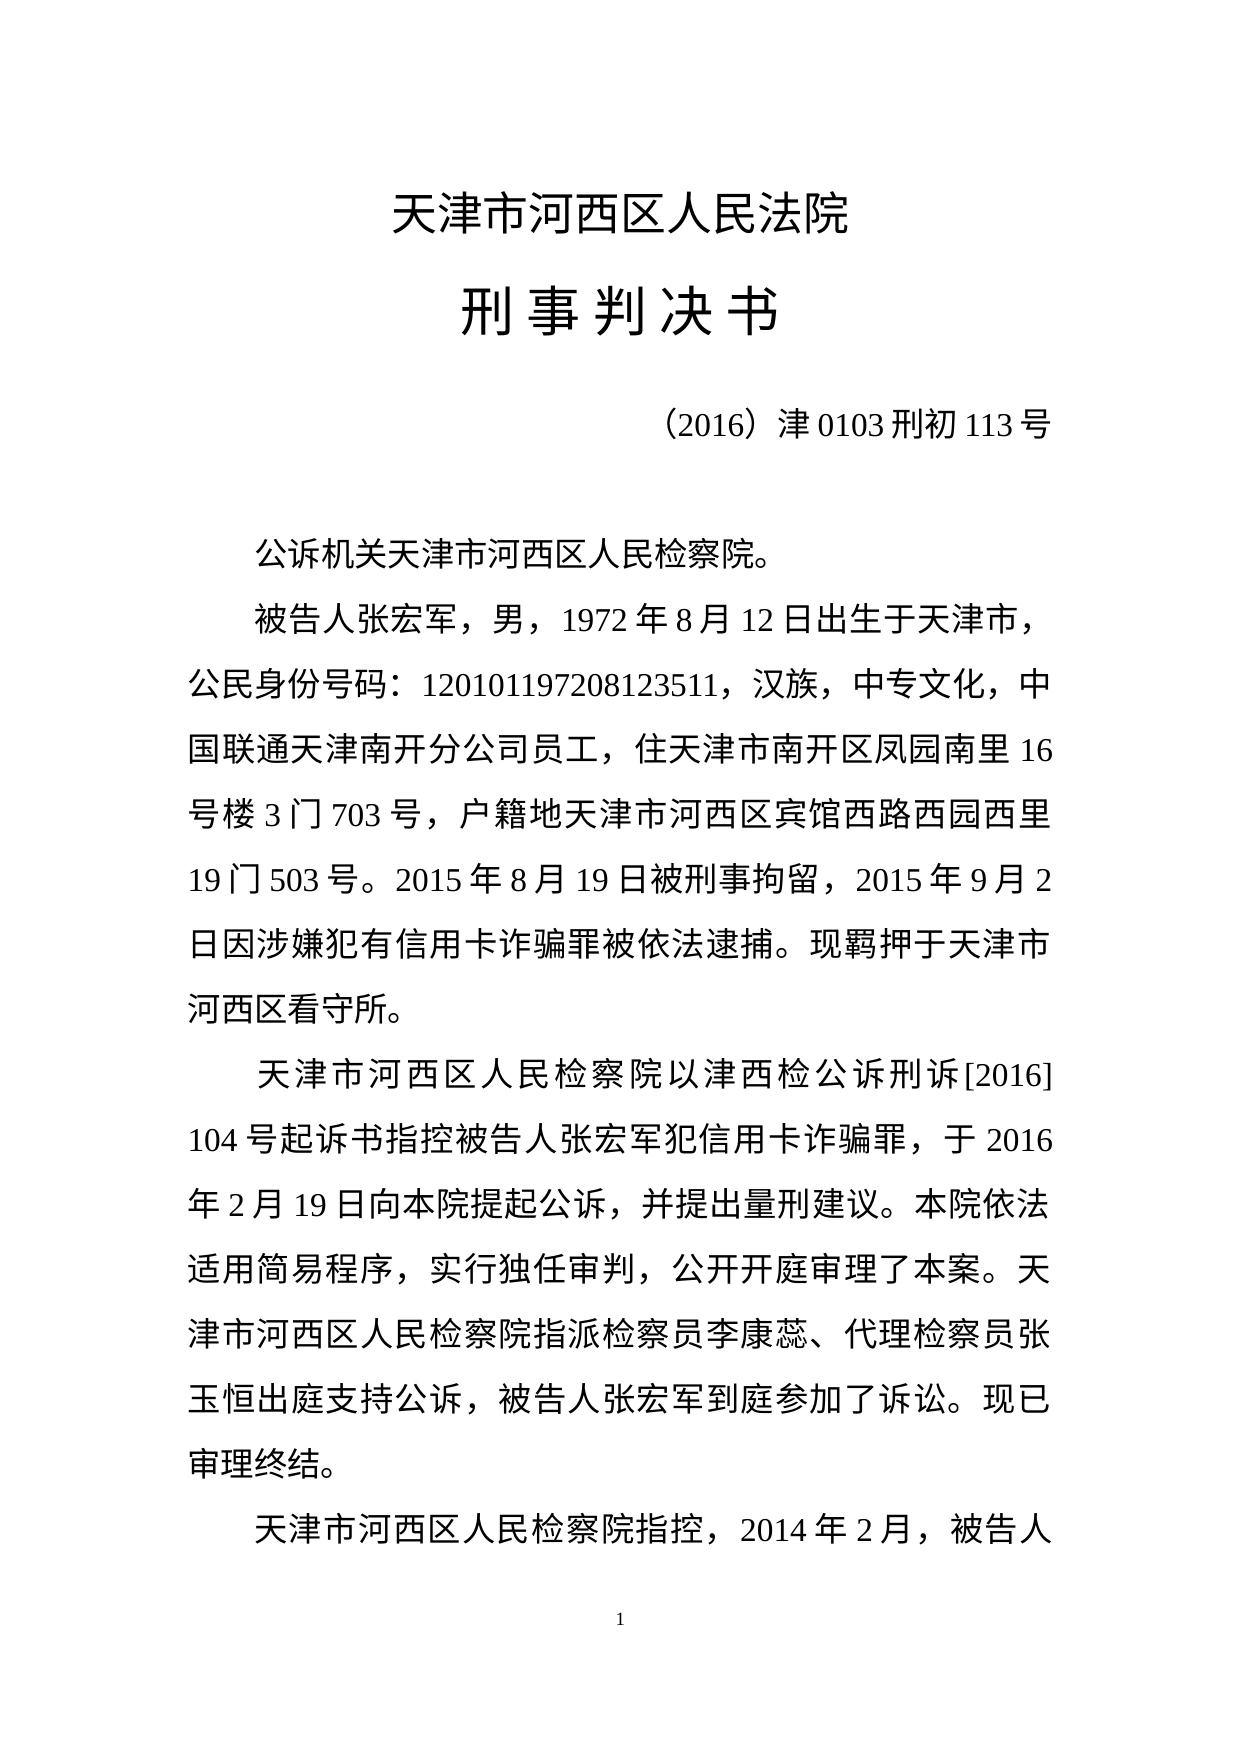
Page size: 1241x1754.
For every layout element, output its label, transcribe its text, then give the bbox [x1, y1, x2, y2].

text 公诉机关天津市河西区人民检察院。 [187, 519, 1053, 584]
text 天津市河西区人民法院 [187, 162, 1053, 259]
text （2016）津0103刑初113号 [187, 389, 1053, 454]
text 刑 事 判 决 书 [187, 259, 1053, 357]
text 被告人张宏军，男，1972年8月12日出生于天津市，公民身份号码：120101197208123511，汉族，中专文化，中国联通天津南开分公司员工，住天津市南开区凤园南里16号楼3门703号，户籍地天津市河西区宾馆西路西园西里19门503号。2015年8月19日被刑事拘留，2015年9月2日因涉嫌犯有信用卡诈骗罪被依法逮捕。现羁押于天津市河西区看守所。 [187, 584, 1053, 1039]
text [187, 1494, 1053, 1559]
text 天津市河西区人民检察院以津西检公诉刑诉[2016] 104号起诉书指控被告人张宏军犯信用卡诈骗罪，于2016年2月19日向本院提起公诉，并提出量刑建议。本院依法适用简易程序，实行独任审判，公开开庭审理了本案。天津市河西区人民检察院指派检察员李康蕊、代理检察员张玉恒出庭支持公诉，被告人张宏军到庭参加了诉讼。现已审理终结。 [187, 1039, 1053, 1494]
